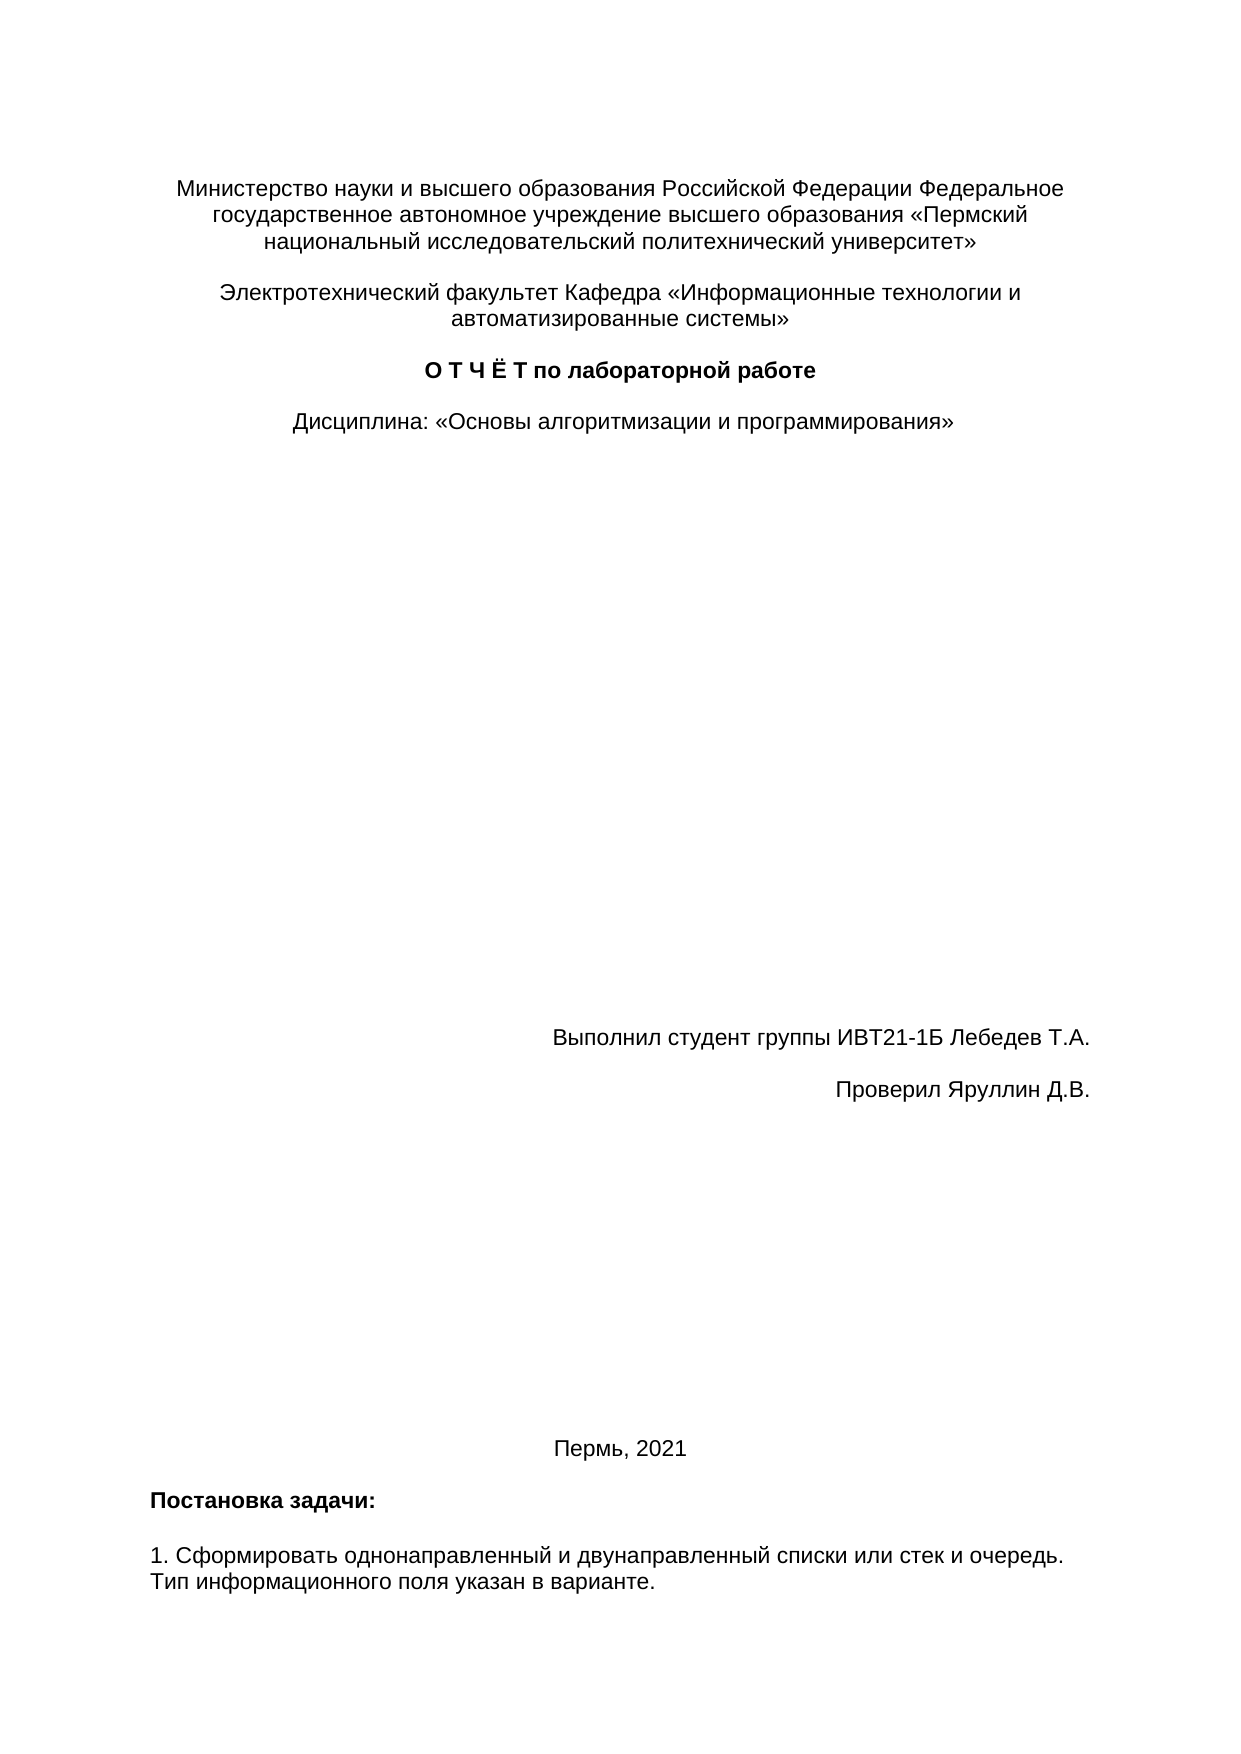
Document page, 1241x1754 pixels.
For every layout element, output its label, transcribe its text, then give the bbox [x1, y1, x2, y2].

text 1. Сформировать однонаправленный и двунаправленный списки или стек и очередь. Тип информационного поля указан в варианте. [150, 1542, 1090, 1594]
text Выполнил студент группы ИВТ21-1Б Лебедев Т.А. [150, 1024, 1090, 1051]
text Проверил Яруллин Д.В. [150, 1076, 1090, 1102]
text О Т Ч Ё Т по лабораторной работе [150, 357, 1090, 383]
text Постановка задачи: [150, 1487, 1090, 1513]
text Электротехнический факультет Кафедра «Информационные технологии и автоматизированные системы» [150, 279, 1090, 332]
text Министерство науки и высшего образования Российской Федерации Федеральное государственное автономное учреждение высшего образования «Пермский национальный исследовательский политехнический университет» [150, 175, 1090, 254]
text Пермь, 2021 [150, 1435, 1090, 1462]
text Дисциплина: «Основы алгоритмизации и программирования» [150, 408, 1090, 434]
